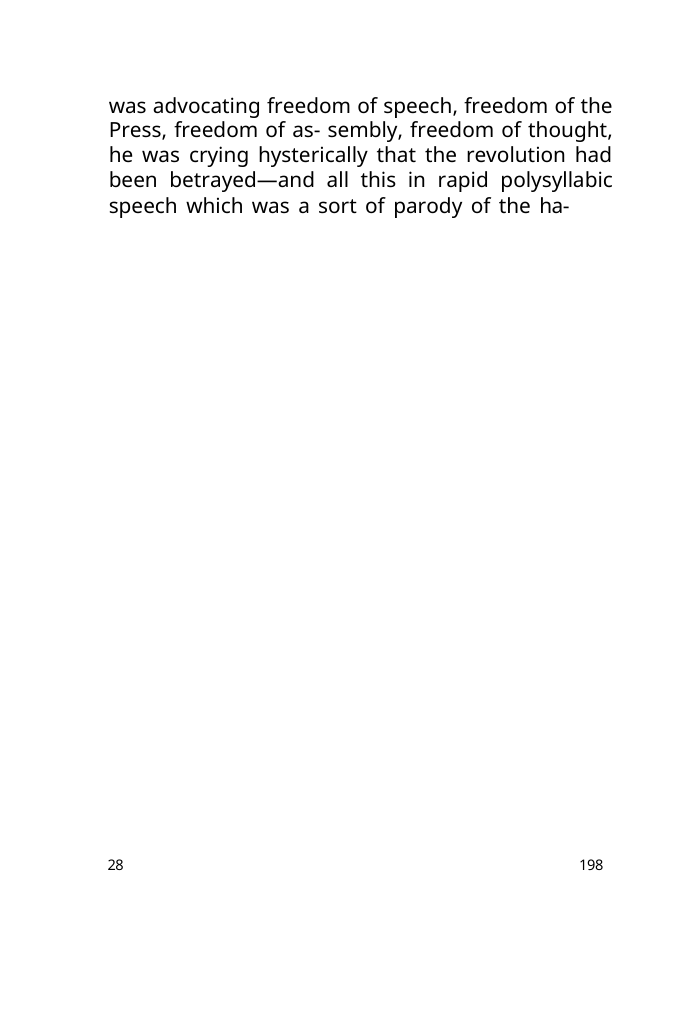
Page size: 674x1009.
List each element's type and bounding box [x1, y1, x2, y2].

text [108, 94, 613, 219]
